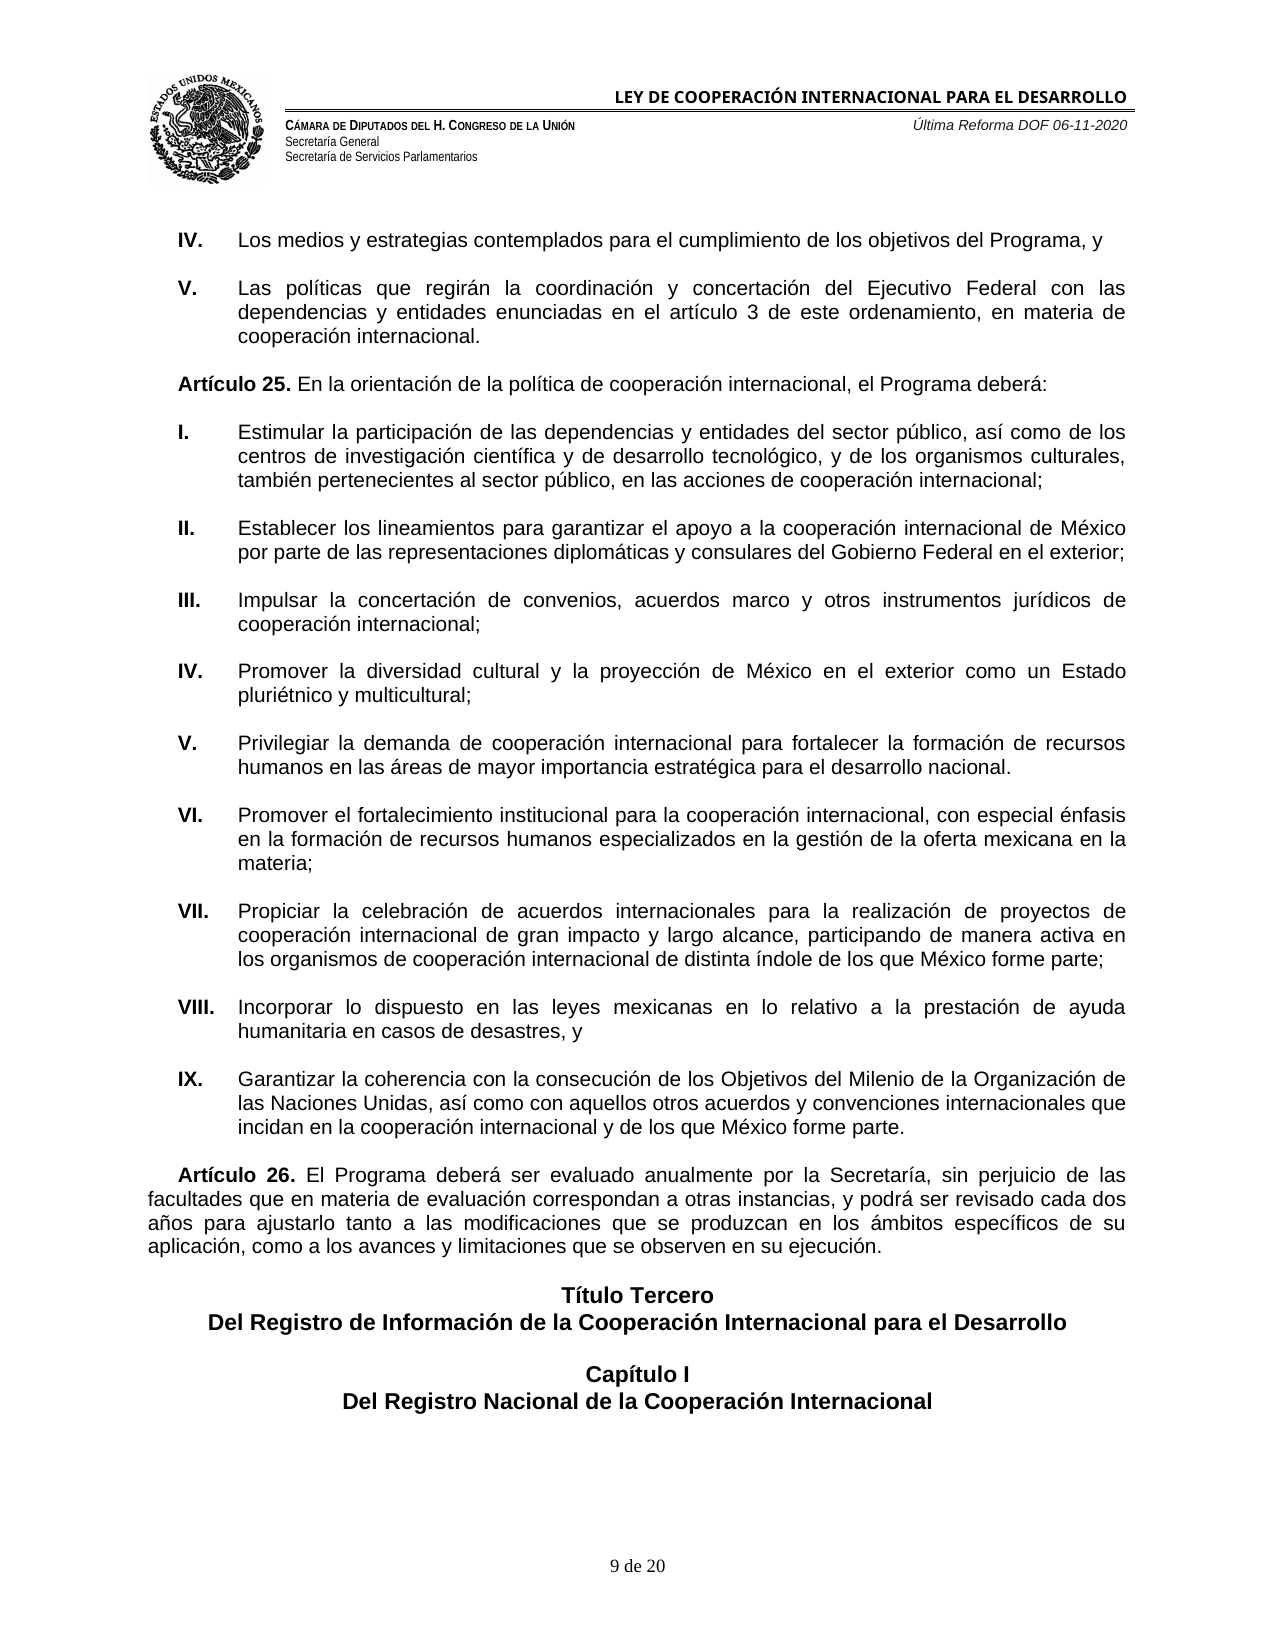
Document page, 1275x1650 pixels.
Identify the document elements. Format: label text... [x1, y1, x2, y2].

text Capítulo I [148, 1361, 1127, 1388]
text VIII. Incorporar lo dispuesto en las leyes mexicanas en lo relativo a la prestación de ayuda humanitaria en casos de desastres, y [178, 995, 1127, 1043]
text Del Registro Nacional de la Cooperación Internacional [148, 1388, 1127, 1414]
text V. Las políticas que regirán la coordinación y concertación del Ejecutivo Federal con las dependencias y entidades enunciadas en el artículo 3 de este ordenamiento, en materia de cooperación internacional. [178, 276, 1127, 348]
text III. Impulsar la concertación de convenios, acuerdos marco y otros instrumentos jurídicos de cooperación internacional; [178, 587, 1127, 635]
text Artículo 25. En la orientación de la política de cooperación internacional, el Programa deberá: [148, 372, 1127, 396]
text V. Privilegiar la demanda de cooperación internacional para fortalecer la formación de recursos humanos en las áreas de mayor importancia estratégica para el desarrollo nacional. [178, 731, 1127, 779]
text Artículo 26. El Programa deberá ser evaluado anualmente por la Secretaría, sin perjuicio de las facultades que en materia de evaluación correspondan a otras instancias, y podrá ser revisado cada dos años para ajustarlo tanto a las modificaciones que se produzcan en los ámbitos específicos de su aplicación, como a los avances y limitaciones que se observen en su ejecución. [148, 1162, 1127, 1258]
text IV. Promover la diversidad cultural y la proyección de México en el exterior como un Estado pluriétnico y multicultural; [178, 659, 1127, 707]
text I. Estimular la participación de las dependencias y entidades del sector público, así como de los centros de investigación científica y de desarrollo tecnológico, y de los organismos culturales, también pertenecientes al sector público, en las acciones de cooperación internacional; [178, 420, 1127, 492]
text VI. Promover el fortalecimiento institucional para la cooperación internacional, con especial énfasis en la formación de recursos humanos especializados en la gestión de la oferta mexicana en la materia; [178, 803, 1127, 875]
text IV. Los medios y estrategias contemplados para el cumplimiento de los objetivos del Programa, y [178, 228, 1127, 252]
text VII. Propiciar la celebración de acuerdos internacionales para la realización de proyectos de cooperación internacional de gran impacto y largo alcance, participando de manera activa en los organismos de cooperación internacional de distinta índole de los que México forme parte; [178, 899, 1127, 971]
text Del Registro de Información de la Cooperación Internacional para el Desarrollo [148, 1308, 1127, 1335]
text Título Tercero [148, 1282, 1127, 1308]
text IX. Garantizar la coherencia con la consecución de los Objetivos del Milenio de la Organización de las Naciones Unidas, así como con aquellos otros acuerdos y convenciones internacionales que incidan en la cooperación internacional y de los que México forme parte. [178, 1067, 1127, 1138]
text II. Establecer los lineamientos para garantizar el apoyo a la cooperación internacional de México por parte de las representaciones diplomáticas y consulares del Gobierno Federal en el exterior; [178, 516, 1127, 563]
